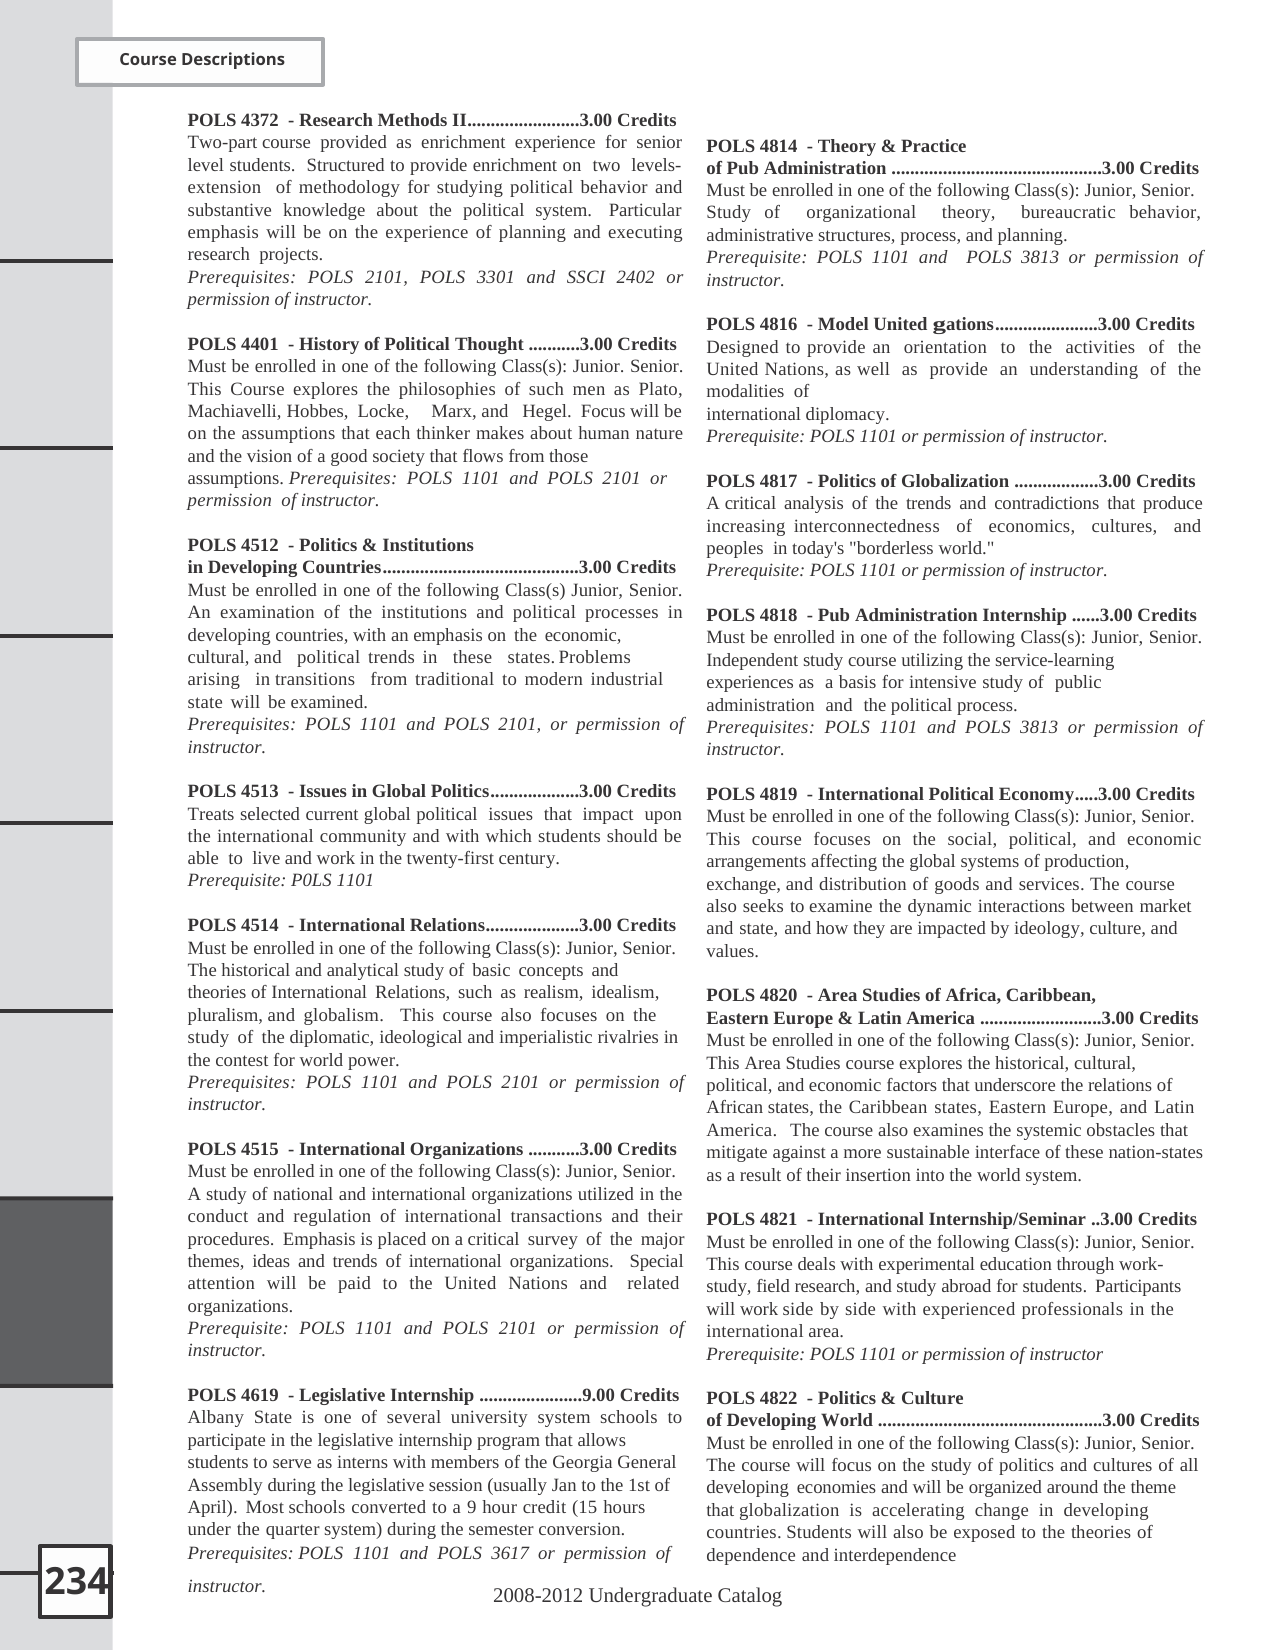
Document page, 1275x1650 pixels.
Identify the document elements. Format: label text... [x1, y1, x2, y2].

text Course Descriptions [119, 49, 1212, 69]
text POLS 4401 - History of Political Thought ...........3.00 Credits Must be enrolled in one of the following Class(s): Junior. Senior. This Course explores the philosophies of such men as Plato, Machiavelli, Hobbes, Locke, Marx, and Hegel. Focus will be on the assumptions that each thinker makes about human nature and the vision of a good society that flows from those assumptions. Prerequisites: POLS 1101 and POLS 2101 or permission of instructor. [187, 333, 684, 511]
text POLS 4816 - Model United gations......................3.00 Credits Designed to provide an orientation to the activities of the United Nations, as well as provide an understanding of the modalities of [706, 313, 1203, 402]
text Prerequisite: POLS 1101 or permission of instructor. [706, 425, 1212, 447]
text Prerequisite: POLS 1101 or permission of instructor [706, 1342, 1212, 1364]
text POLS 4821 - International Internship/Seminar ..3.00 Credits Must be enrolled in one of the following Class(s): Junior, Senior. This course deals with experimental education through work-study, field research, and study abroad for students. Participants will work side by side with experienced professionals in the international area. [706, 1208, 1203, 1342]
text Eastern Europe & Latin America ..........................3.00 Credits Must be enrolled in one of the following Class(s): Junior, Senior. This Area Studies course explores the historical, cultural, political, and economic factors that underscore the relations of African states, the Caribbean states, Eastern Europe, and Latin America. The course also examines the systemic obstacles that mitigate against a more sustainable interface of these nation-states as a result of their insertion into the world system. [706, 1007, 1203, 1185]
text Prerequisites: POLS 1101 and POLS 3813 or permission of instructor. [706, 716, 1203, 760]
text POLS 4814 - Theory & Practice [706, 134, 1212, 156]
text POLS 4619 - Legislative Internship ......................9.00 Credits Albany State is one of several university system schools to participate in the legislative internship program that allows students to serve as interns with members of the Georgia General Assembly during the legislative session (usually Jan to the 1st of April). Most schools converted to a 9 hour credit (15 hours under the quarter system) during the semester conversion. [187, 1384, 684, 1540]
text international diplomacy. [706, 403, 1212, 424]
text 2008-2012 Undergraduate Catalog [493, 1583, 1212, 1607]
text POLS 4817 - Politics of Globalization ..................3.00 Credits A critical analysis of the trends and contradictions that produce increasing interconnectedness of economics, cultures, and peoples in today's "borderless world." [706, 470, 1203, 558]
text in Developing Countries..........................................3.00 Credits Must be enrolled in one of the following Class(s) Junior, Senior. An examination of the institutions and political processes in developing countries, with an emphasis on the economic, cultural, and political trends in these states. Problems arising in transitions from traditional to modern industrial state will be examined. [187, 556, 684, 712]
text POLS 4818 - Pub Administration Internship ......3.00 Credits Must be enrolled in one of the following Class(s): Junior, Senior. Independent study course utilizing the service-learning experiences as a basis for intensive study of public administration and the political process. [706, 604, 1203, 715]
text POLS 4820 - Area Studies of Africa, Caribbean, [706, 984, 1212, 1006]
text Prerequisites: POLS 2101, POLS 3301 and SSCI 2402 or permission of instructor. [187, 266, 684, 310]
text POLS 4515 - International Organizations ...........3.00 Credits Must be enrolled in one of the following Class(s): Junior, Senior. A study of national and international organizations utilized in the conduct and regulation of international transactions and their procedures. Emphasis is placed on a critical survey of the major themes, ideas and trends of international organizations. Special attention will be paid to the United Nations and related organizations. [187, 1138, 684, 1316]
text POLS 4819 - International Political Economy.....3.00 Credits Must be enrolled in one of the following Class(s): Junior, Senior. This course focuses on the social, political, and economic arrangements affecting the global systems of production, exchange, and distribution of goods and services. The course also seeks to examine the dynamic interactions between market and state, and how they are impacted by ideology, culture, and values. [706, 783, 1203, 961]
text POLS 4513 - Issues in Global Politics...................3.00 Credits Treats selected current global political issues that impact upon the international community and with which students should be able to live and work in the twenty-first century. [187, 780, 684, 869]
text POLS 4822 - Politics & Culture [706, 1387, 1212, 1409]
text Prerequisite: POLS 1101 and POLS 3813 or permission of [706, 246, 1212, 268]
text of Pub Administration .............................................3.00 Credits Must be enrolled in one of the following Class(s): Junior, Senior. Study of organizational theory, bureaucratic behavior, administrative structures, process, and planning. [706, 157, 1203, 245]
text POLS 4512 - Politics & Institutions [187, 534, 681, 555]
text of Developing World ................................................3.00 Credits Must be enrolled in one of the following Class(s): Junior, Senior. The course will focus on the study of politics and cultures of all developing economies and will be organized around the theme that globalization is accelerating change in developing countries. Students will also be exposed to the theories of dependence and interdependence [706, 1409, 1203, 1565]
text Prerequisites: POLS 1101 and POLS 2101 or permission of instructor. [187, 1071, 684, 1115]
text Prerequisites: POLS 1101 and POLS 3617 or permission of [187, 1541, 681, 1554]
text Prerequisite: POLS 1101 and POLS 2101 or permission of instructor. [187, 1317, 684, 1361]
text instructor. [706, 269, 1212, 290]
text POLS 4514 - International Relations....................3.00 Credits Must be enrolled in one of the following Class(s): Junior, Senior. The historical and analytical study of basic concepts and theories of International Relations, such as realism, idealism, pluralism, and globalism. This course also focuses on the study of the diplomatic, ideological and imperialistic rivalries in the contest for world power. [187, 914, 684, 1070]
text POLS 4372 - Research Methods II........................3.00 Credits Two-part course provided as enrichment experience for senior level students. Structured to provide enrichment on two levels- extension of methodology for studying political behavior and substantive knowledge about the political system. Particular emphasis will be on the experience of planning and executing research projects. [187, 109, 684, 265]
text Prerequisite: POLS 1101 or permission of instructor. [706, 559, 1212, 581]
text Prerequisite: P0LS 1101 [187, 869, 681, 891]
text 234 [44, 1566, 115, 1604]
text Prerequisites: POLS 1101 and POLS 2101, or permission of instructor. [187, 713, 684, 757]
text instructor. [187, 1575, 269, 1597]
